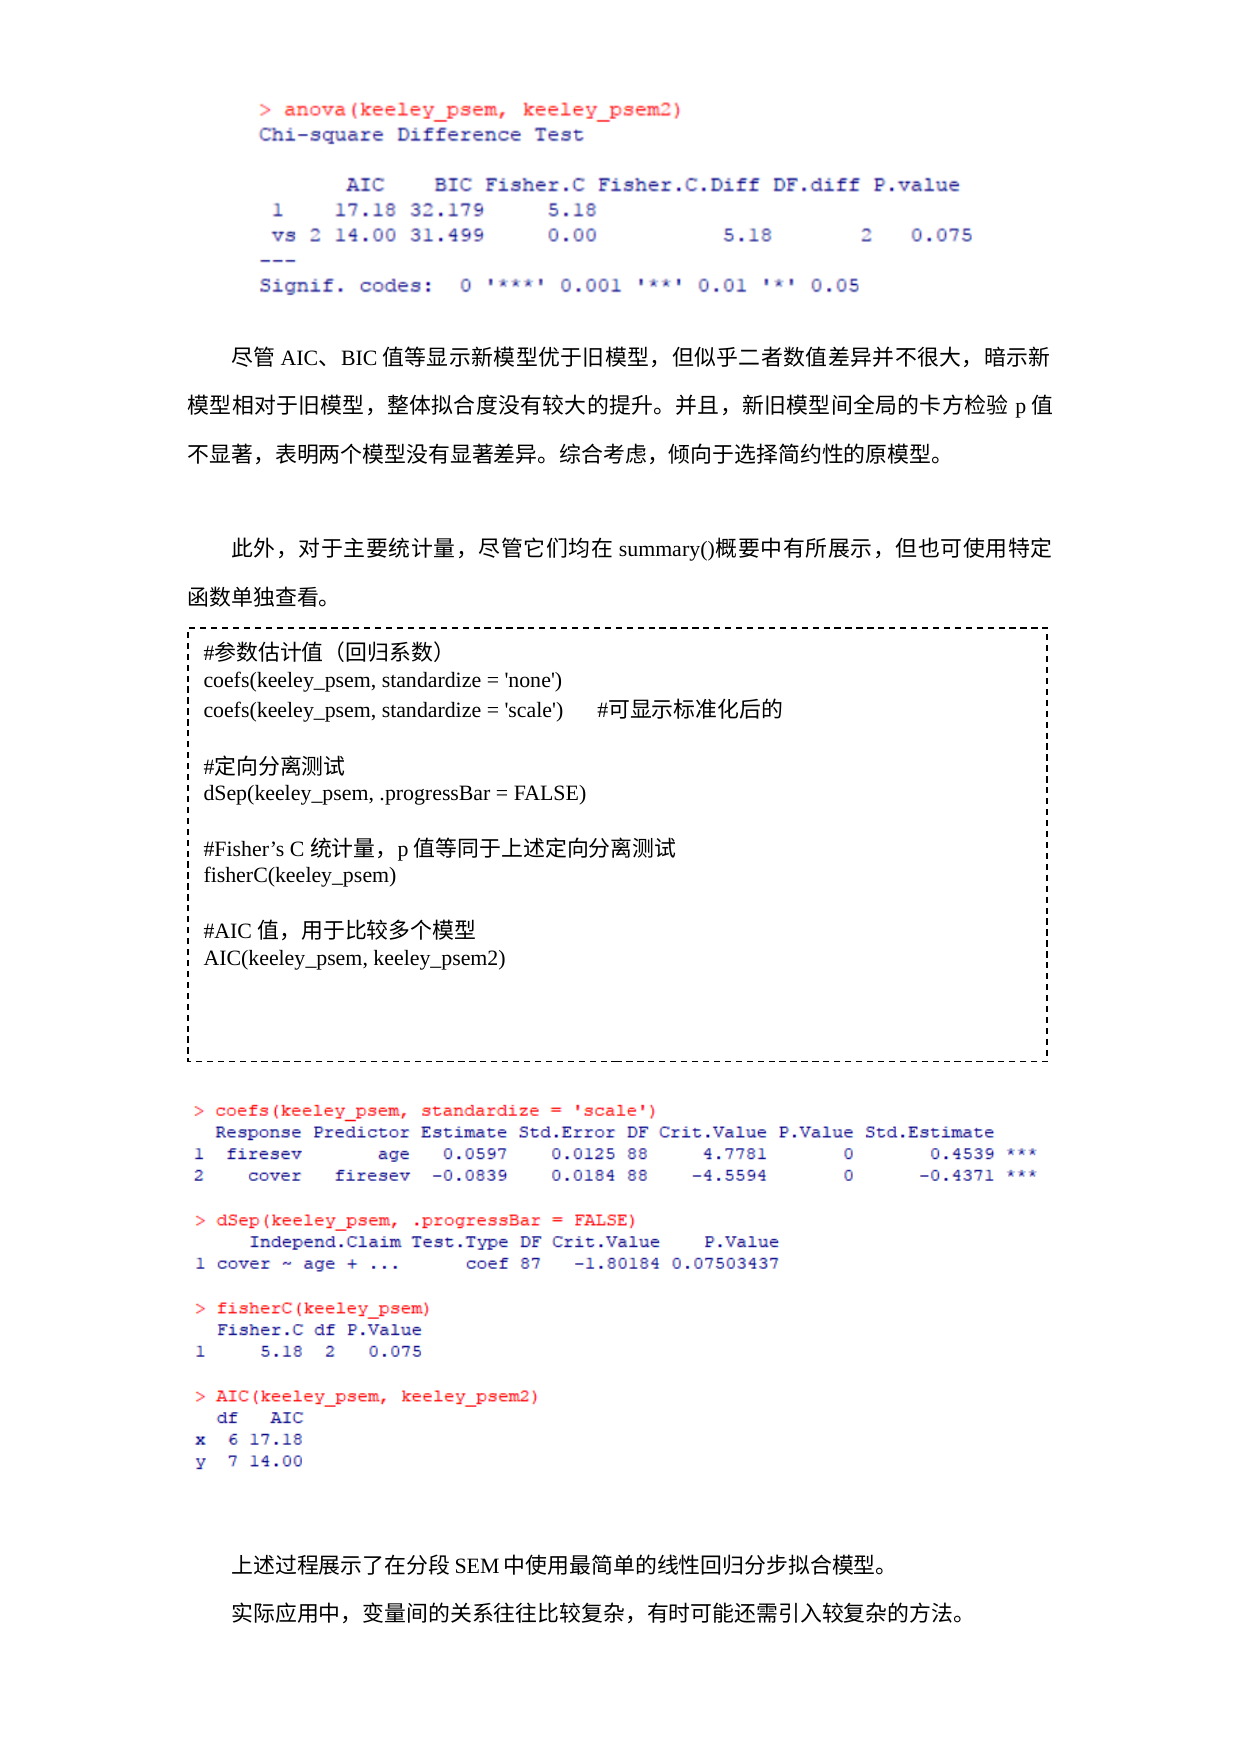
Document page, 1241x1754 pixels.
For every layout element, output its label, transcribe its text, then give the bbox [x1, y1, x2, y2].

picture [256, 97, 985, 309]
text 上述过程展示了在分段SEM中使用最简单的线性回归分步拟合模型。 [187, 1547, 1053, 1580]
picture [187, 1097, 1053, 1476]
text 尽管AIC、BIC值等显示新模型优于旧模型，但似乎二者数值差异并不很大，暗示新模型相对于旧模型，整体拟合度没有较大的提升。并且，新旧模型间全局的卡方检验p值不显著，表明两个模型没有显著差异。综合考虑，倾向于选择简约性的原模型。 [187, 339, 1053, 469]
text 此外，对于主要统计量，尽管它们均在summary()概要中有所展示，但也可使用特定函数单独查看。 [187, 530, 1053, 612]
text 实际应用中，变量间的关系往往比较复杂，有时可能还需引入较复杂的方法。 [187, 1596, 1053, 1628]
